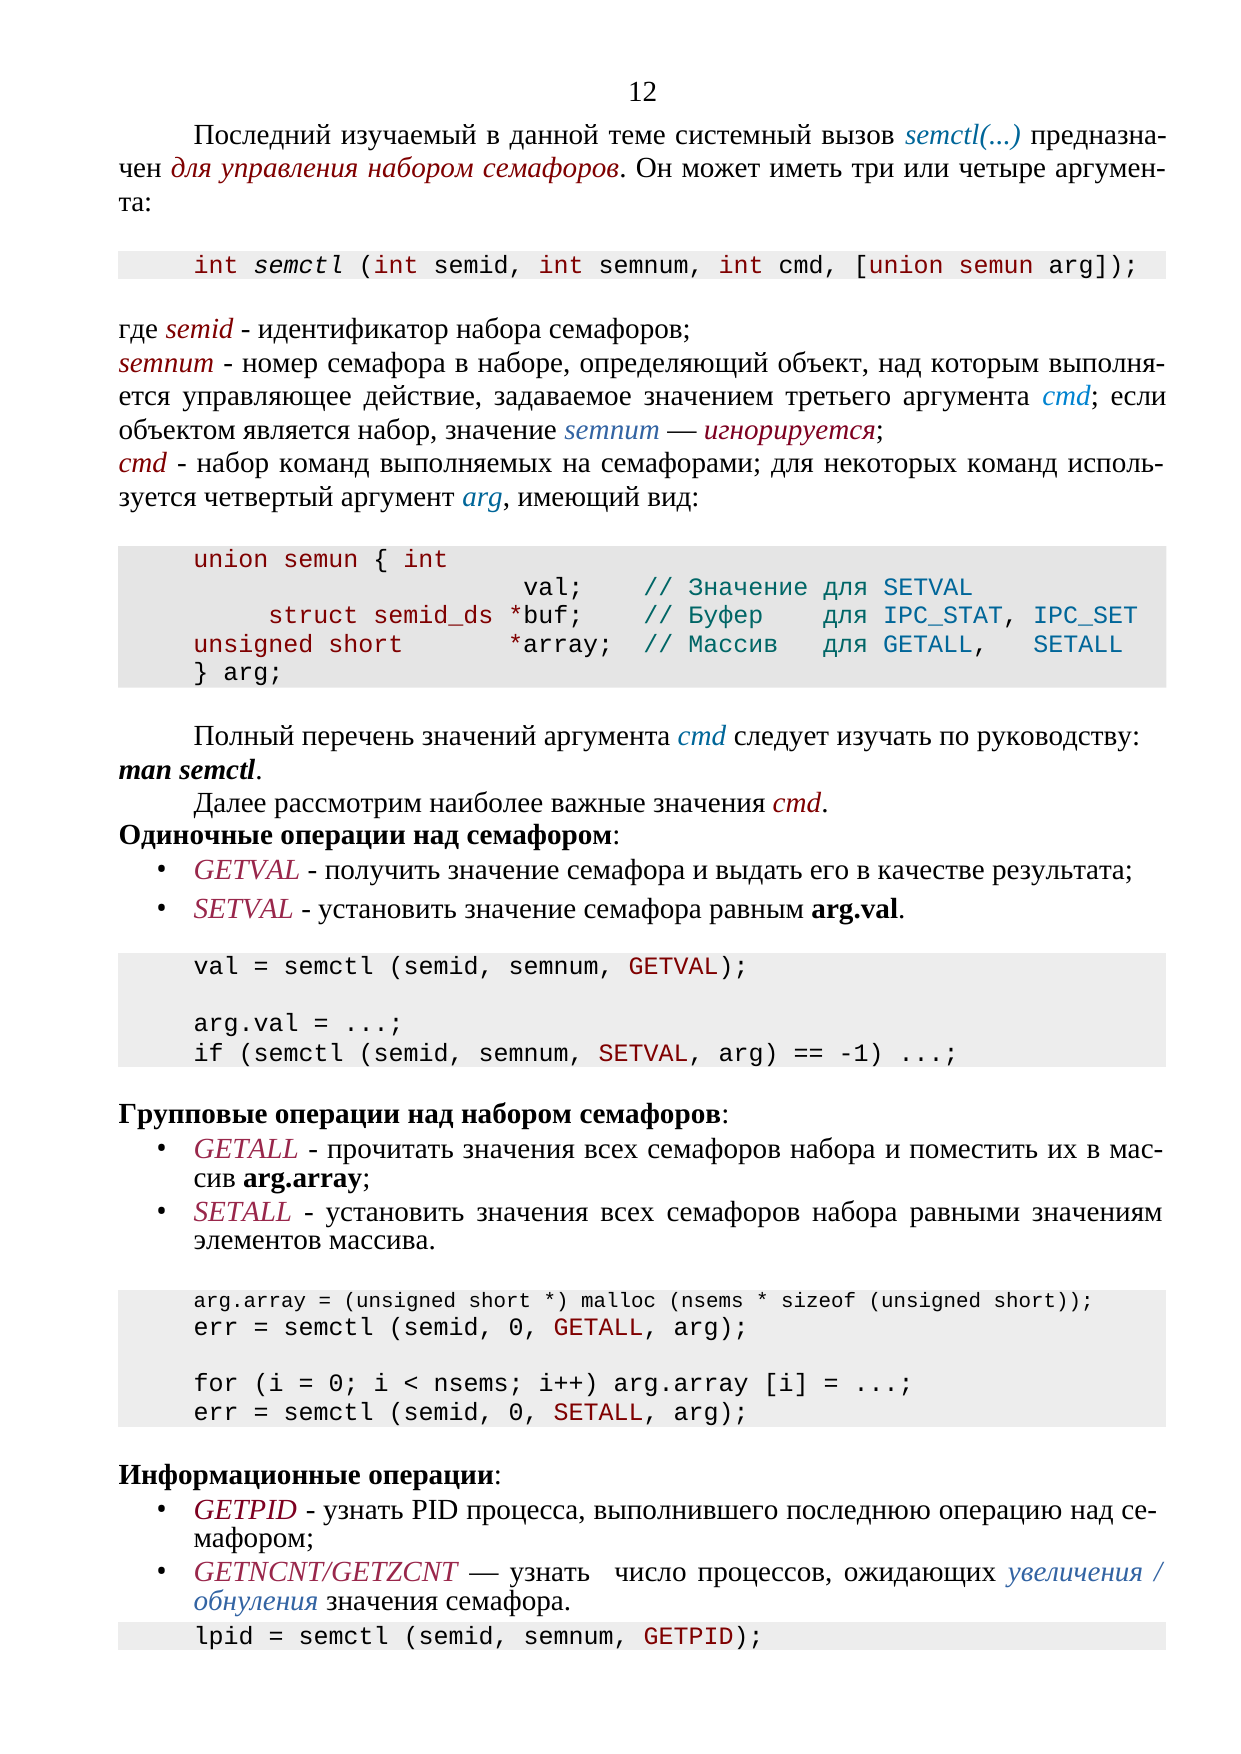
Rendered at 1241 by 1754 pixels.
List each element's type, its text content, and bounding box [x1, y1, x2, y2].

list GETALL - прочитать значения всех семафоров набора и поместить их в мас- сив arg.array; [156, 1133, 1167, 1193]
list GETNCNT/GETZCNT — узнать число процессов, ожидающих увеличения / обнуления значения семафора. [156, 1555, 1164, 1616]
text semnum - номер семафора в наборе, определяющий объект, над которым выполня- ется управляющее действие, задаваемое значением третьего аргумента cmd; если объектом является набор, значение semnum — игнорируется; [118, 345, 1167, 446]
text Информационные операции: [118, 1459, 1178, 1491]
text Групповые операции над набором семафоров: [118, 1099, 1178, 1130]
text cmd - набор команд выполняемых на семафорами; для некоторых команд исполь- зуется четвертый аргумент arg, имеющий вид: [118, 446, 1165, 513]
text Одиночные операции над семафором: [118, 819, 1178, 850]
list SETALL - установить значения всех семафоров набора равными значениям элементов массива. [156, 1195, 1166, 1256]
text Далее рассмотрим наиболее важные значения cmd. [193, 786, 1178, 819]
text где semid - идентификатор набора семафоров; [118, 311, 1178, 345]
text man semctl. [118, 752, 1178, 786]
list SETVAL - установить значение семафора равным arg.val. [156, 887, 1178, 926]
text Полный перечень значений аргумента cmd следует изучать по руководству: [193, 718, 1178, 752]
list GETVAL - получить значение семафора и выдать его в качестве результата; [156, 850, 1178, 887]
list GETPID - узнать PID процесса, выполнившего последнюю операцию над се- мафором; [156, 1493, 1167, 1554]
text Последний изучаемый в данной теме системный вызов semctl(...) предназна- чен для управления набором семафоров. Он может иметь три или четыре аргумен- та: [118, 117, 1167, 217]
